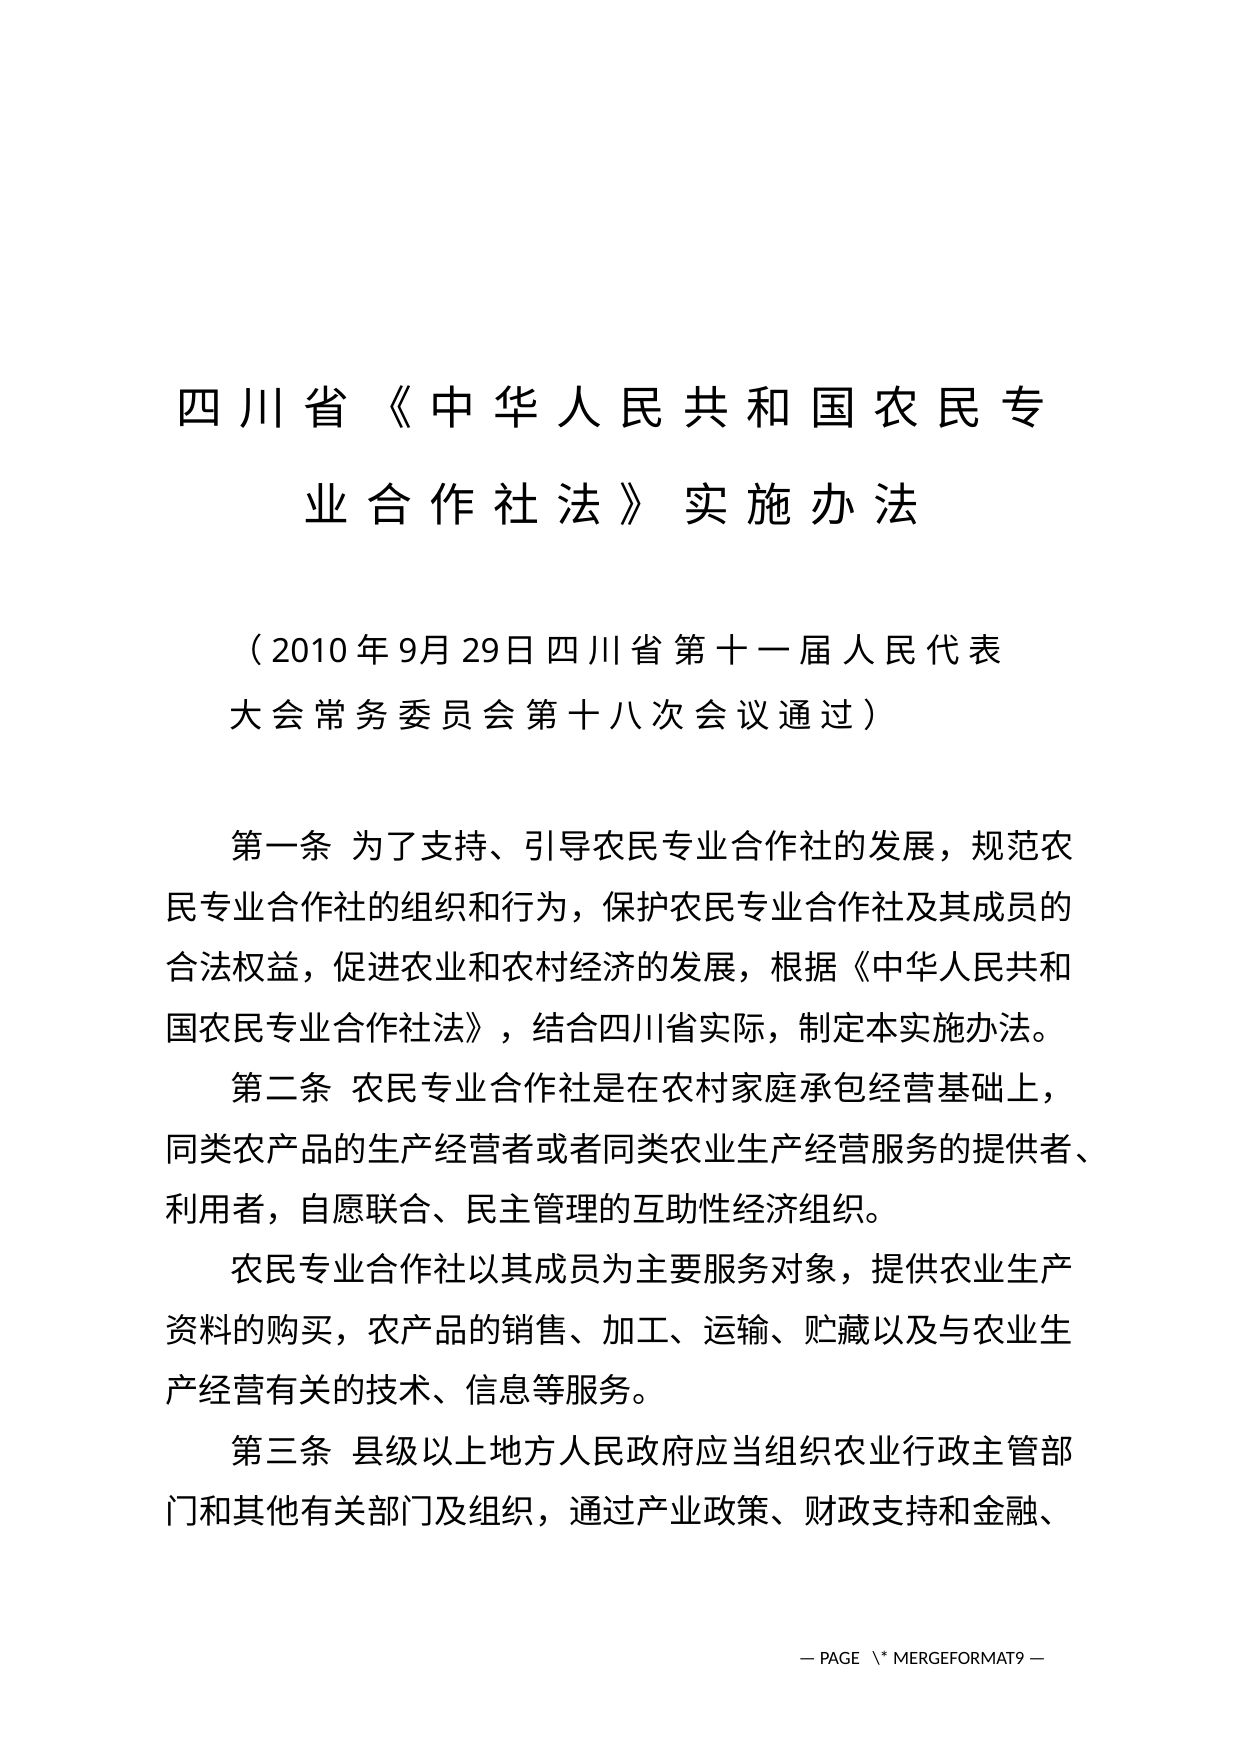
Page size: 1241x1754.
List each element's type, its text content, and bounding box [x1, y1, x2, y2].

text 第一条 为了支持、引导农民专业合作社的发展，规范农民专业合作社的组织和行为，保护农民专业合作社及其成员的合法权益，促进农业和农村经济的发展，根据《中华人民共和国农民专业合作社法》，结合四川省实际，制定本实施办法。 [165, 811, 1075, 1052]
text 农民专业合作社以其成员为主要服务对象，提供农业生产资料的购买，农产品的销售、加工、运输、贮藏以及与农业生产经营有关的技术、信息等服务。 [165, 1233, 1075, 1415]
text 第二条 农民专业合作社是在农村家庭承包经营基础上，同类农产品的生产经营者或者同类农业生产经营服务的提供者、利用者，自愿联合、民主管理的互助性经济组织。 [165, 1052, 1075, 1233]
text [165, 1415, 1075, 1536]
text 四川省《中华人民共和国农民专业合作社法》实施办法 [165, 356, 1075, 551]
text （2010年9月29日四川省第十一届人民代表大会常务委员会第十八次会议通过） [229, 616, 1011, 746]
